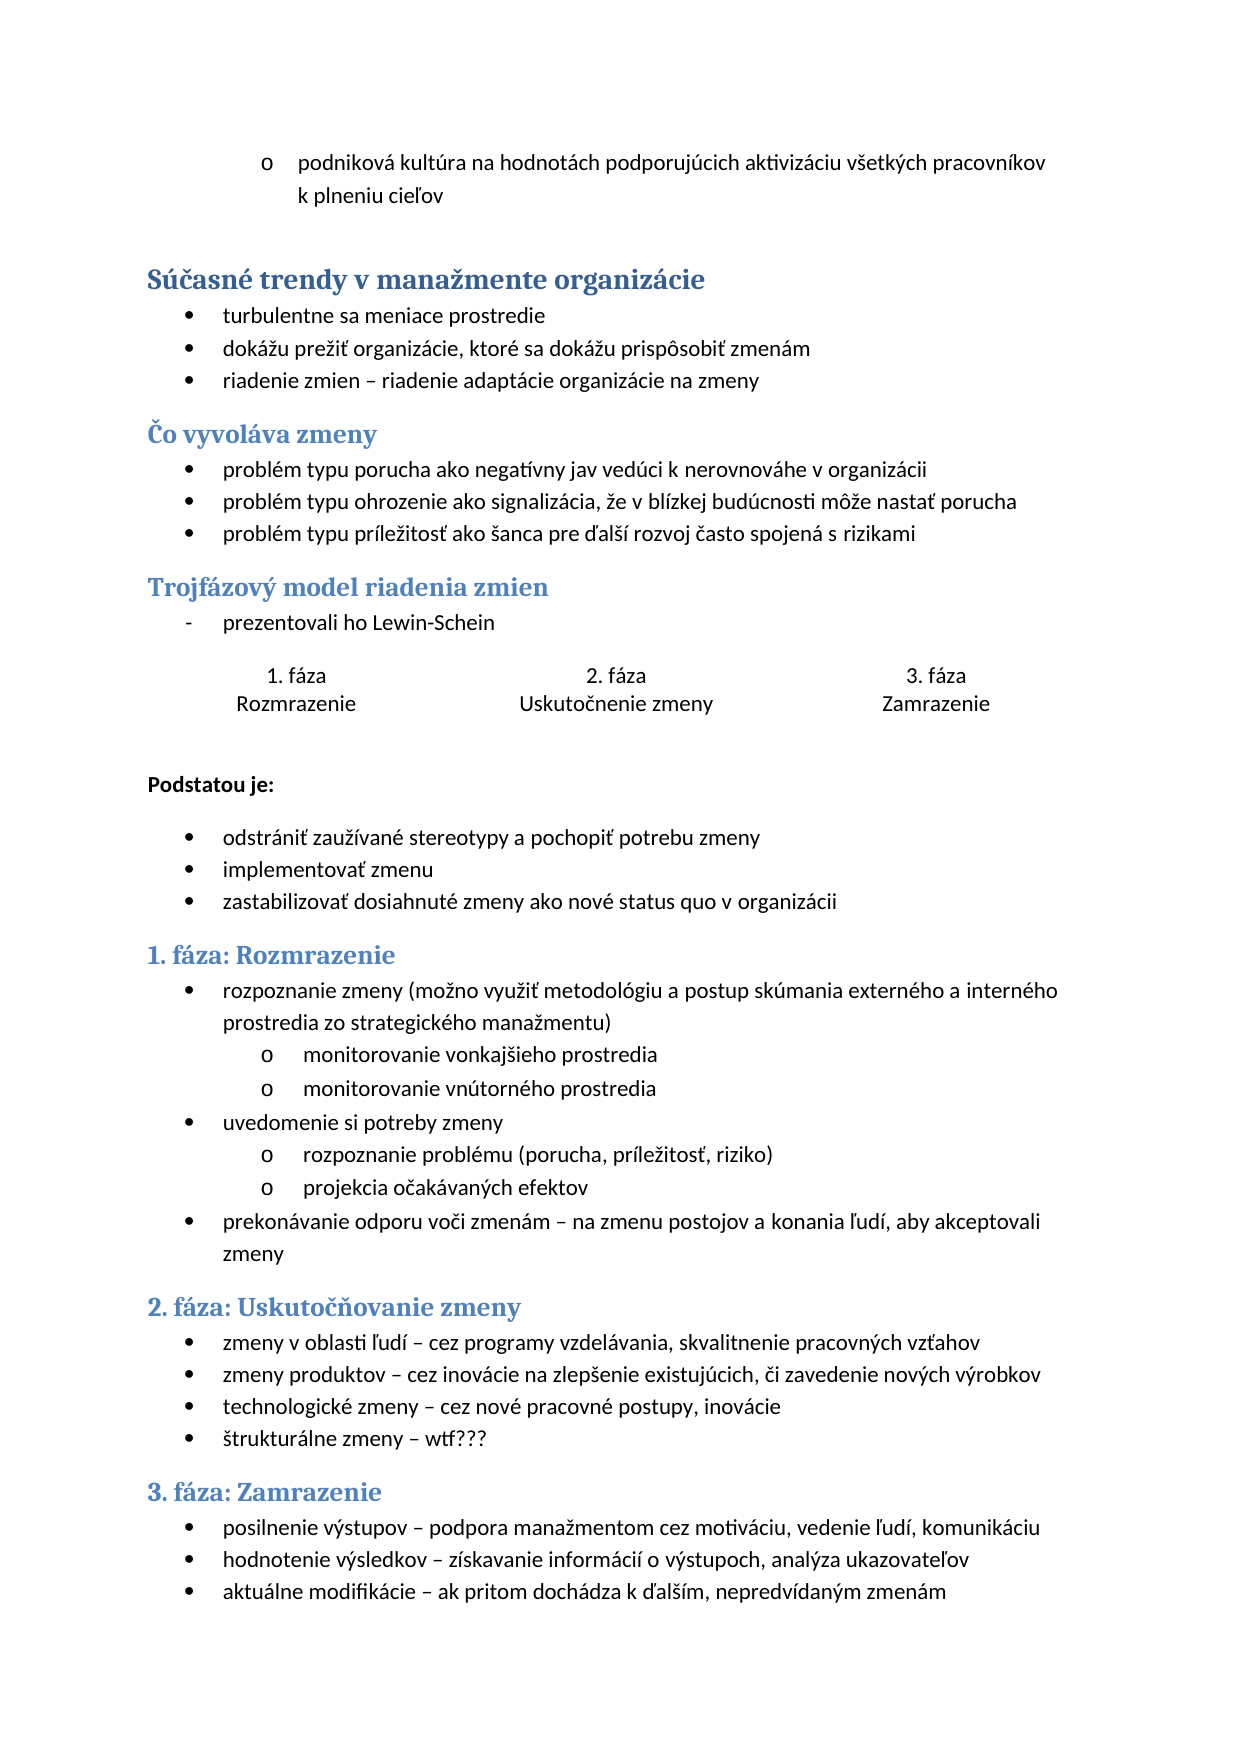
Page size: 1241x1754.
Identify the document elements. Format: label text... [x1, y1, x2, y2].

table_header 1. fáza Rozmrazenie [136, 661, 456, 717]
list podniková kultúra na hodnotách podporujúcich aktivizáciu všetkých pracovníkov k plneniu cieľov [260, 148, 1093, 209]
list zmeny v oblasti ľudí – cez programy vzdelávania, skvalitnenie pracovných vzťahov [185, 1328, 1093, 1356]
list dokážu prežiť organizácie, ktoré sa dokážu prispôsobiť zmenám [185, 334, 1093, 362]
list technologické zmeny – cez nové pracovné postupy, inovácie [185, 1392, 1093, 1420]
subtitle Čo vyvoláva zmeny [148, 419, 1093, 450]
list monitorovanie vnútorného prostredia [260, 1074, 1093, 1103]
list problém typu ohrozenie ako signalizácia, že v blízkej budúcnosti môže nastať porucha [185, 487, 1093, 515]
list prekonávanie odporu voči zmenám – na zmenu postojov a konania ľudí, aby akceptovali zmeny [185, 1207, 1093, 1267]
subtitle 1. fáza: Rozmrazenie [148, 940, 1093, 972]
subtitle Trojfázový model riadenia zmien [148, 572, 1093, 603]
list zastabilizovať dosiahnuté zmeny ako nové status quo v organizácii [185, 887, 1093, 915]
list rozpoznanie zmeny (možno využiť metodológiu a postup skúmania externého a interného prostredia zo strategického manažmentu) [185, 976, 1093, 1036]
list štrukturálne zmeny – wtf??? [185, 1424, 1093, 1452]
list rozpoznanie problému (porucha, príležitosť, riziko) [260, 1140, 1093, 1169]
list hodnotenie výsledkov – získavanie informácií o výstupoch, analýza ukazovateľov [185, 1545, 1093, 1573]
list riadenie zmien – riadenie adaptácie organizácie na zmeny [185, 366, 1093, 394]
list aktuálne modifikácie – ak pritom dochádza k ďalším, nepredvídaným zmenám [185, 1577, 1093, 1606]
list turbulentne sa meniace prostredie [185, 302, 1093, 330]
list problém typu porucha ako negatívny jav vedúci k nerovnováhe v organizácii [185, 455, 1093, 483]
list monitorovanie vonkajšieho prostredia [260, 1041, 1093, 1070]
list problém typu príležitosť ako šanca pre ďalší rozvoj často spojená s rizikami [185, 519, 1093, 547]
list odstrániť zaužívané stereotypy a pochopiť potrebu zmeny [185, 823, 1093, 851]
list projekcia očakávaných efektov [260, 1173, 1093, 1202]
list zmeny produktov – cez inovácie na zlepšenie existujúcich, či zavedenie nových výrobkov [185, 1360, 1093, 1388]
list prezentovali ho Lewin-Schein [185, 608, 1093, 636]
table_header 2. fáza Uskutočnenie zmeny [456, 661, 776, 717]
list implementovať zmenu [185, 855, 1093, 883]
list uvedomenie si potreby zmeny [185, 1108, 1093, 1136]
subtitle Súčasné trendy v manažmente organizácie [148, 263, 1093, 297]
subtitle 2. fáza: Uskutočňovanie zmeny [148, 1292, 1093, 1323]
subtitle 3. fáza: Zamrazenie [148, 1477, 1093, 1508]
table_header 3. fáza Zamrazenie [776, 661, 1096, 717]
text Podstatou je: [148, 770, 1093, 798]
list posilnenie výstupov – podpora manažmentom cez motiváciu, vedenie ľudí, komunikáciu [185, 1513, 1093, 1541]
